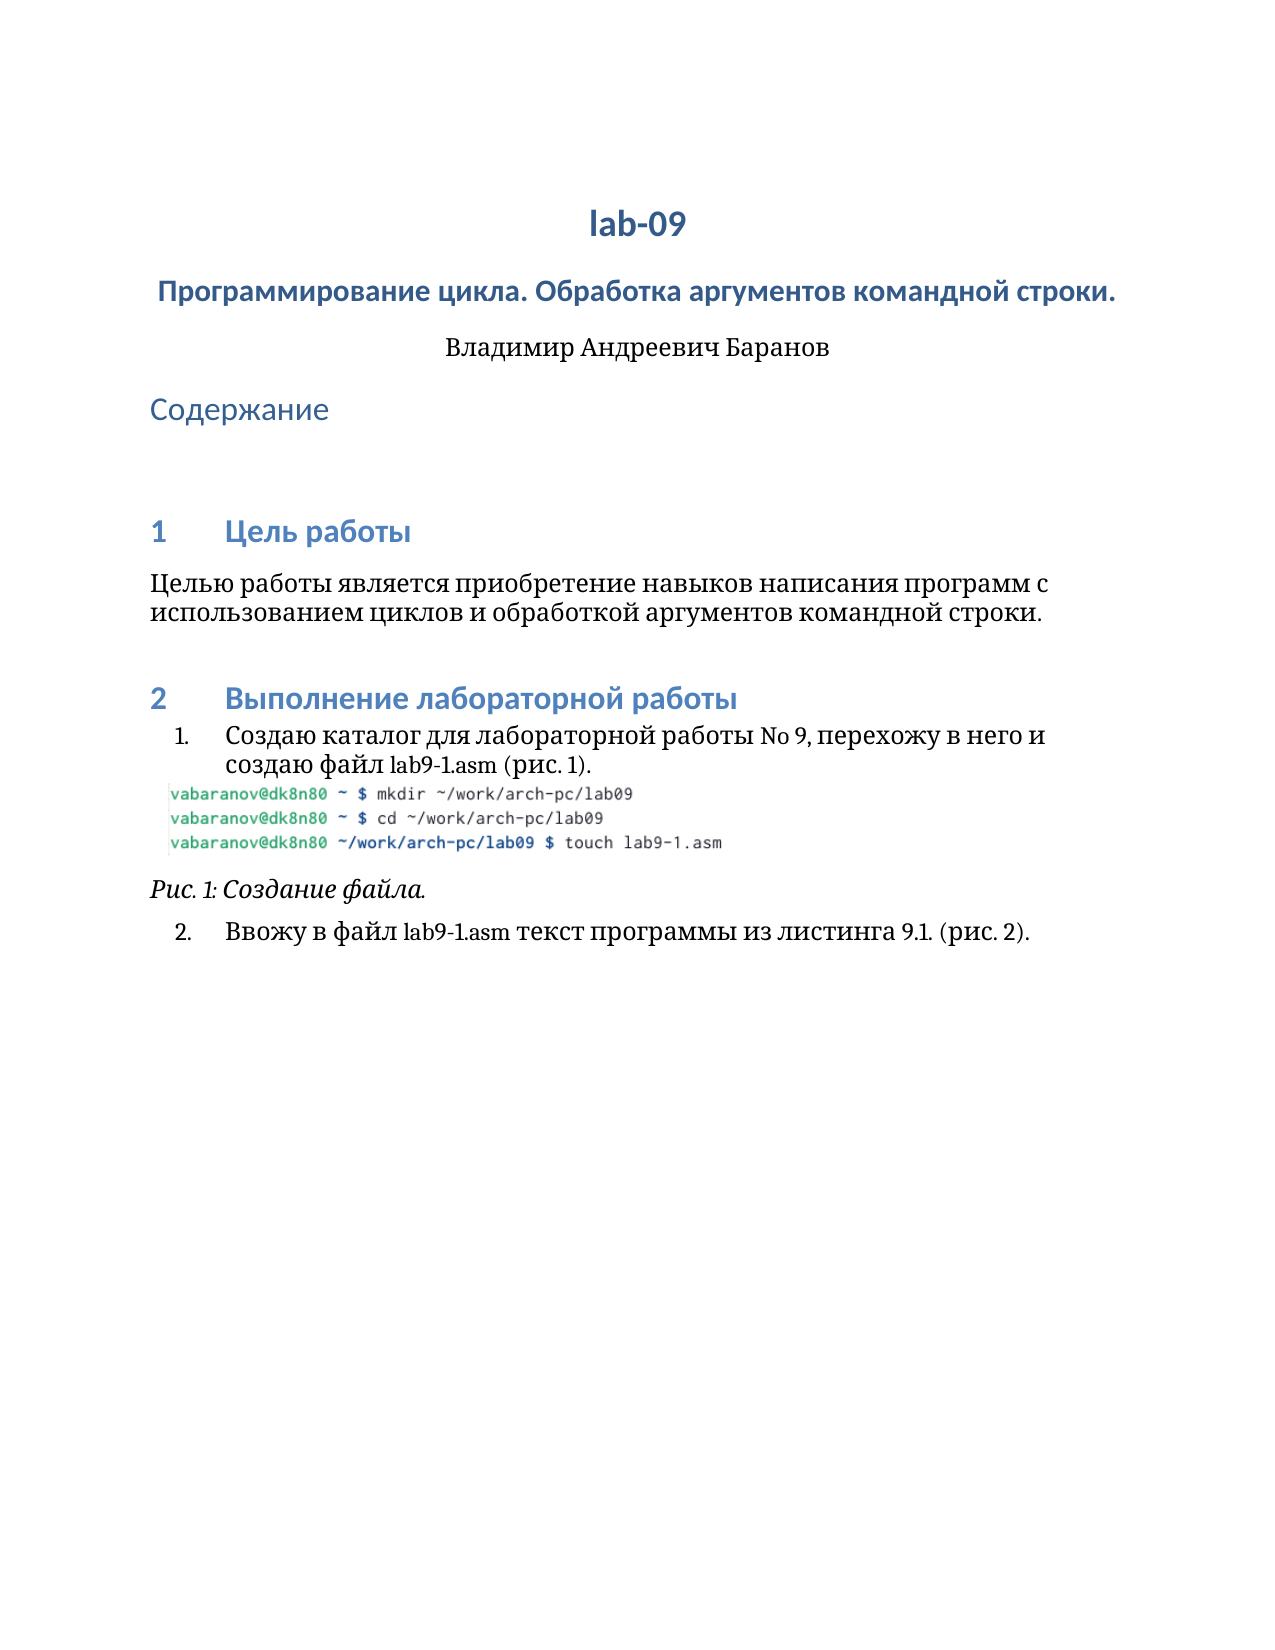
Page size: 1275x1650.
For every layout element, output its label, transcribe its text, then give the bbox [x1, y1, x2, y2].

text Целью работы является приобретение навыков написания программ с использованием циклов и обработкой аргументов командной строки. [150, 570, 1125, 627]
title lab-09 [150, 200, 1125, 246]
list Создаю каталог для лабораторной работы No 9, перехожу в него и создаю файл lab9-1.asm (рис. 1). [175, 722, 1125, 779]
list Ввожу в файл lab9-1.asm текст программы из листинга 9.1. (рис. 2). [175, 917, 1125, 946]
text Рис. 1: Создание файла. [150, 876, 1125, 905]
subtitle Программирование цикла. Обработка аргументов командной строки. [150, 271, 1125, 309]
text Владимир Андреевич Баранов [150, 334, 1125, 363]
subtitle 1 Цель работы [150, 510, 1125, 551]
subtitle 2 Выполнение лабораторной работы [150, 677, 1125, 718]
picture [168, 783, 1044, 856]
